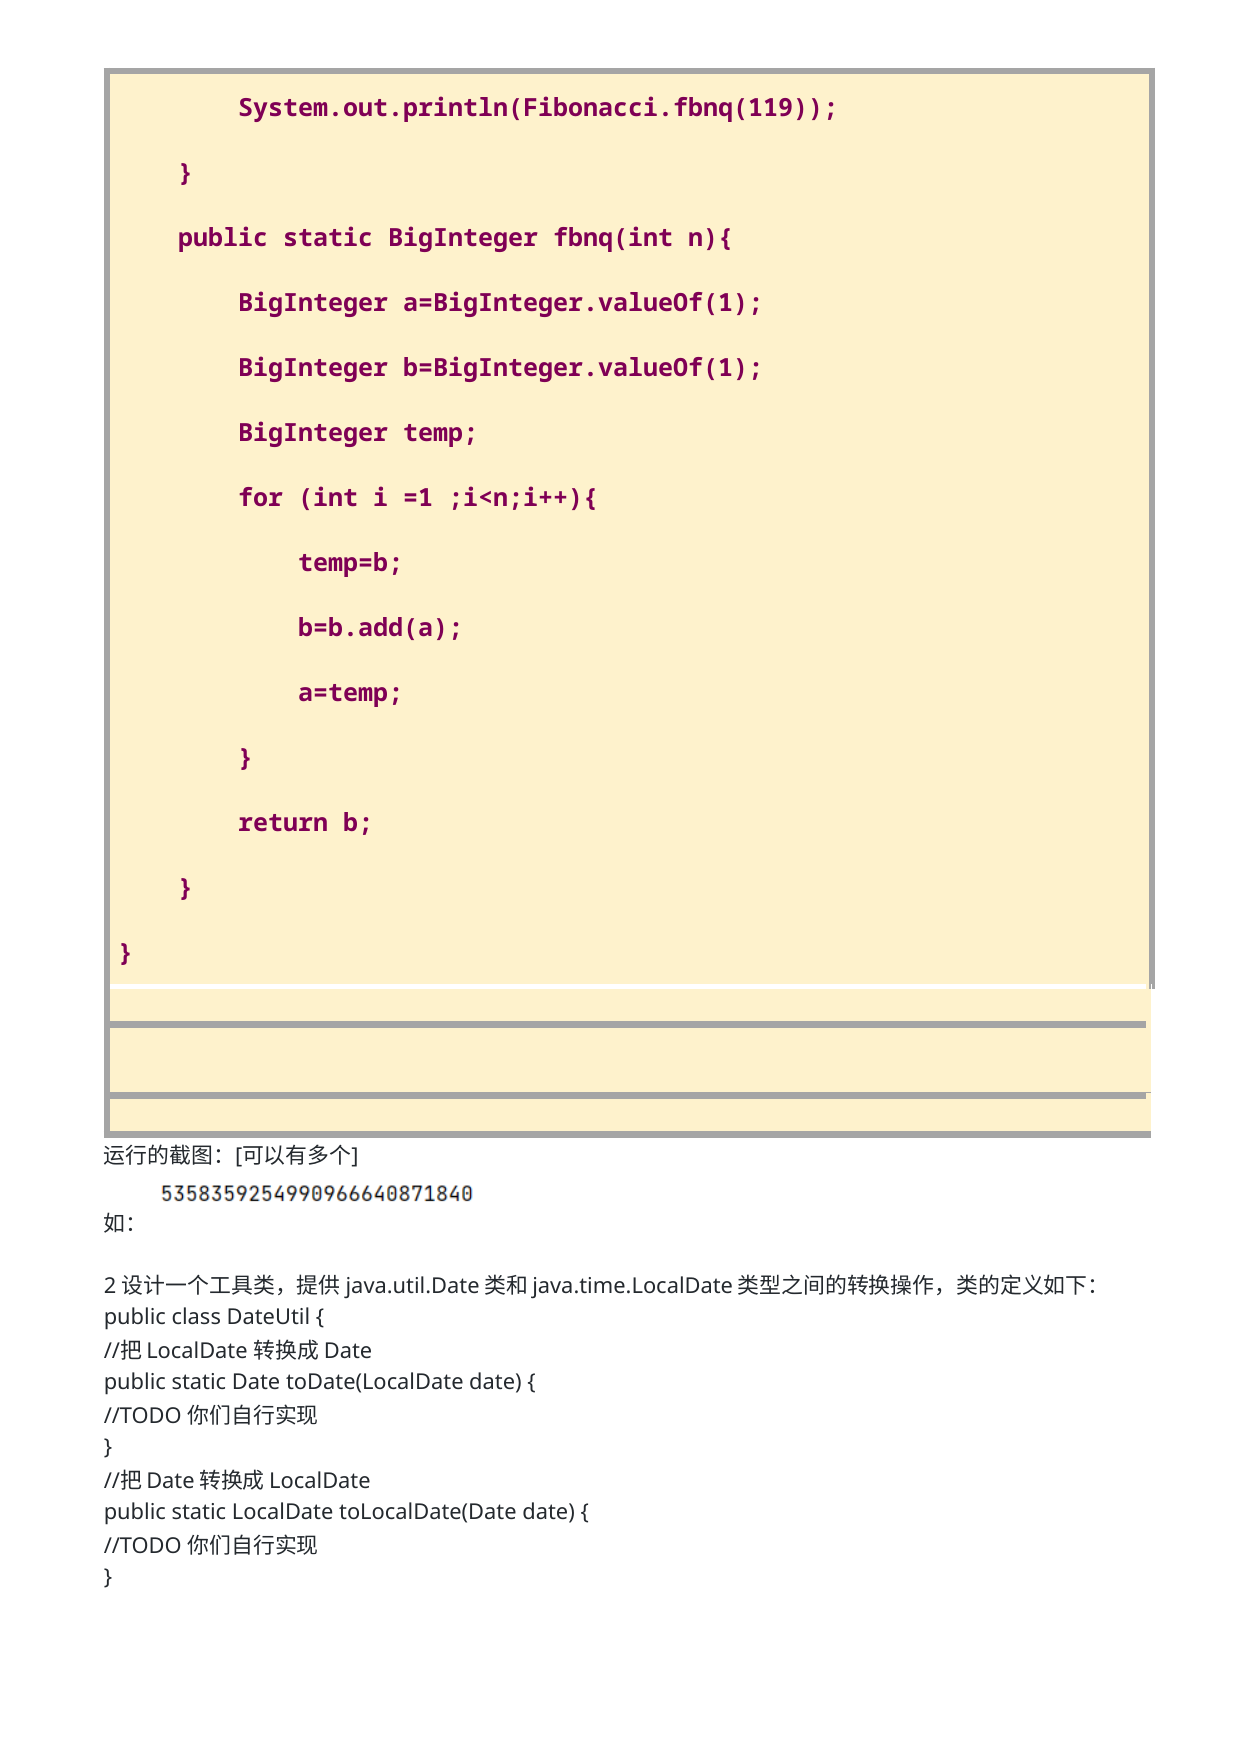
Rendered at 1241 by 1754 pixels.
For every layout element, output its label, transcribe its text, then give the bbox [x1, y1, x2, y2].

text //把Date转换成LocalDate [103, 1462, 1152, 1495]
text } [103, 1560, 1152, 1592]
table_cell [110, 984, 1151, 1021]
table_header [110, 74, 1149, 984]
table_cell [110, 1021, 1151, 1092]
text } [103, 1430, 1152, 1462]
text 如： [103, 1170, 1152, 1267]
picture [147, 1170, 520, 1232]
text //TODO 你们自行实现 [103, 1527, 1152, 1560]
table_cell [110, 1093, 1151, 1131]
text public class DateUtil { [103, 1300, 1152, 1332]
text 运行的截图：[可以有多个] [103, 1137, 1152, 1170]
text 2 设计一个工具类，提供 java.util.Date类和java.time.LocalDate类型之间的转换操作，类的定义如下： [103, 1267, 1152, 1300]
text public static Date toDate(LocalDate date) { [103, 1365, 1152, 1397]
text //把LocalDate 转换成 Date [103, 1332, 1152, 1365]
text //TODO 你们自行实现 [103, 1397, 1152, 1430]
text public static LocalDate toLocalDate(Date date) { [103, 1495, 1152, 1527]
